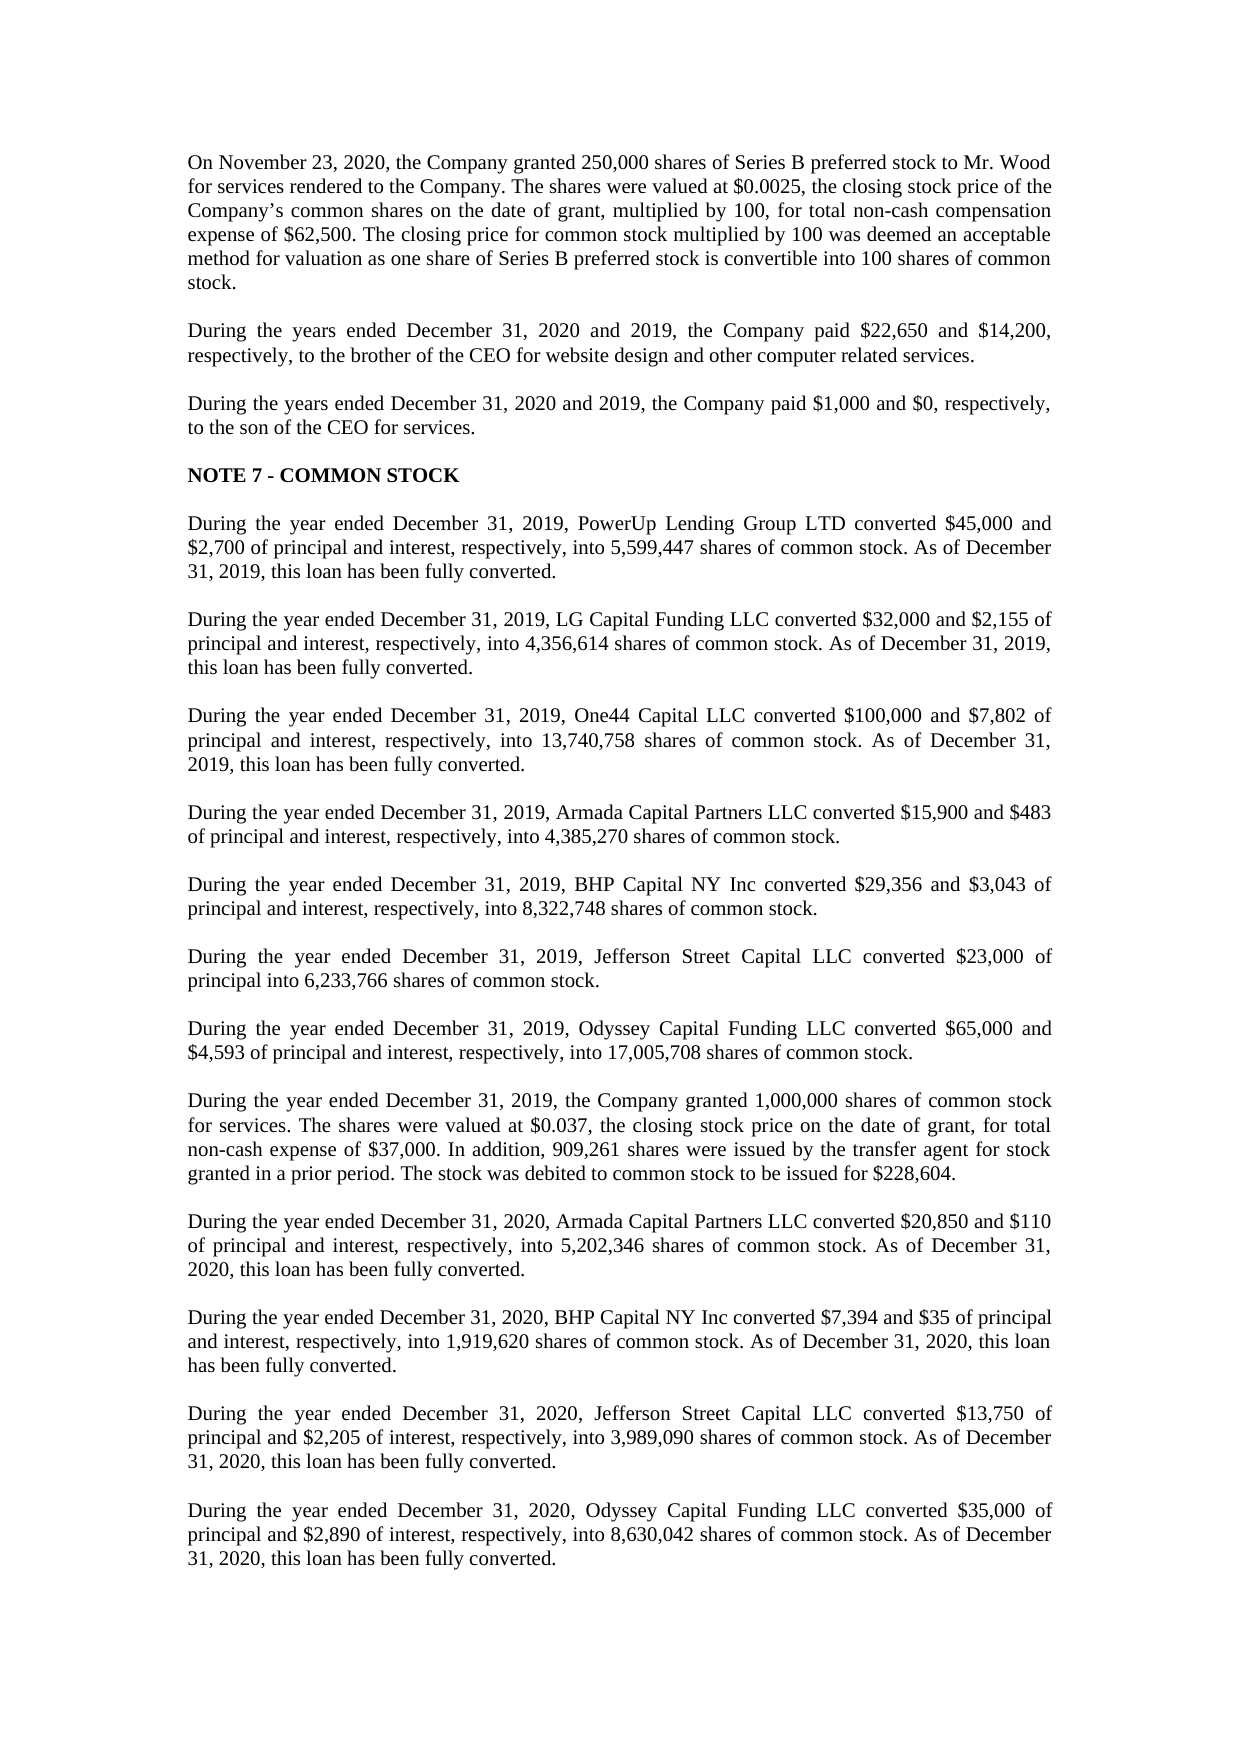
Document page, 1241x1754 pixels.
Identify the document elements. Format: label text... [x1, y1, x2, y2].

text During the year ended December 31, 2020, Jefferson Street Capital LLC converted $13,750 of principal and $2,205 of interest, respectively, into 3,989,090 shares of common stock. As of December 31, 2020, this loan has been fully converted. [187, 1401, 1053, 1473]
text During the year ended December 31, 2019, Jefferson Street Capital LLC converted $23,000 of principal into 6,233,766 shares of common stock. [187, 944, 1053, 992]
text During the year ended December 31, 2019, Armada Capital Partners LLC converted $15,900 and $483 of principal and interest, respectively, into 4,385,270 shares of common stock. [187, 800, 1053, 848]
text During the year ended December 31, 2019, BHP Capital NY Inc converted $29,356 and $3,043 of principal and interest, respectively, into 8,322,748 shares of common stock. [187, 872, 1053, 920]
text During the years ended December 31, 2020 and 2019, the Company paid $1,000 and $0, respectively, to the son of the CEO for services. [187, 391, 1053, 439]
text During the year ended December 31, 2020, Odyssey Capital Funding LLC converted $35,000 of principal and $2,890 of interest, respectively, into 8,630,042 shares of common stock. As of December 31, 2020, this loan has been fully converted. [187, 1497, 1053, 1570]
text During the year ended December 31, 2020, BHP Capital NY Inc converted $7,394 and $35 of principal and interest, respectively, into 1,919,620 shares of common stock. As of December 31, 2020, this loan has been fully converted. [187, 1305, 1053, 1377]
text During the year ended December 31, 2020, Armada Capital Partners LLC converted $20,850 and $110 of principal and interest, respectively, into 5,202,346 shares of common stock. As of December 31, 2020, this loan has been fully converted. [187, 1209, 1053, 1281]
text During the year ended December 31, 2019, Odyssey Capital Funding LLC converted $65,000 and $4,593 of principal and interest, respectively, into 17,005,708 shares of common stock. [187, 1016, 1053, 1064]
text During the year ended December 31, 2019, PowerUp Lending Group LTD converted $45,000 and $2,700 of principal and interest, respectively, into 5,599,447 shares of common stock. As of December 31, 2019, this loan has been fully converted. [187, 511, 1053, 583]
text On November 23, 2020, the Company granted 250,000 shares of Series B preferred stock to Mr. Wood for services rendered to the Company. The shares were valued at $0.0025, the closing stock price of the Company’s common shares on the date of grant, multiplied by 100, for total non-cash compensation expense of $62,500. The closing price for common stock multiplied by 100 was deemed an acceptable method for valuation as one share of Series B preferred stock is convertible into 100 shares of common stock. [187, 150, 1053, 294]
text During the year ended December 31, 2019, the Company granted 1,000,000 shares of common stock for services. The shares were valued at $0.037, the closing stock price on the date of grant, for total non-cash expense of $37,000. In addition, 909,261 shares were issued by the transfer agent for stock granted in a prior period. The stock was debited to common stock to be issued for $228,604. [187, 1088, 1053, 1185]
text During the years ended December 31, 2020 and 2019, the Company paid $22,650 and $14,200, respectively, to the brother of the CEO for website design and other computer related services. [187, 318, 1053, 367]
text NOTE 7 - COMMON STOCK [187, 463, 1053, 487]
text During the year ended December 31, 2019, One44 Capital LLC converted $100,000 and $7,802 of principal and interest, respectively, into 13,740,758 shares of common stock. As of December 31, 2019, this loan has been fully converted. [187, 703, 1053, 776]
text During the year ended December 31, 2019, LG Capital Funding LLC converted $32,000 and $2,155 of principal and interest, respectively, into 4,356,614 shares of common stock. As of December 31, 2019, this loan has been fully converted. [187, 607, 1053, 679]
